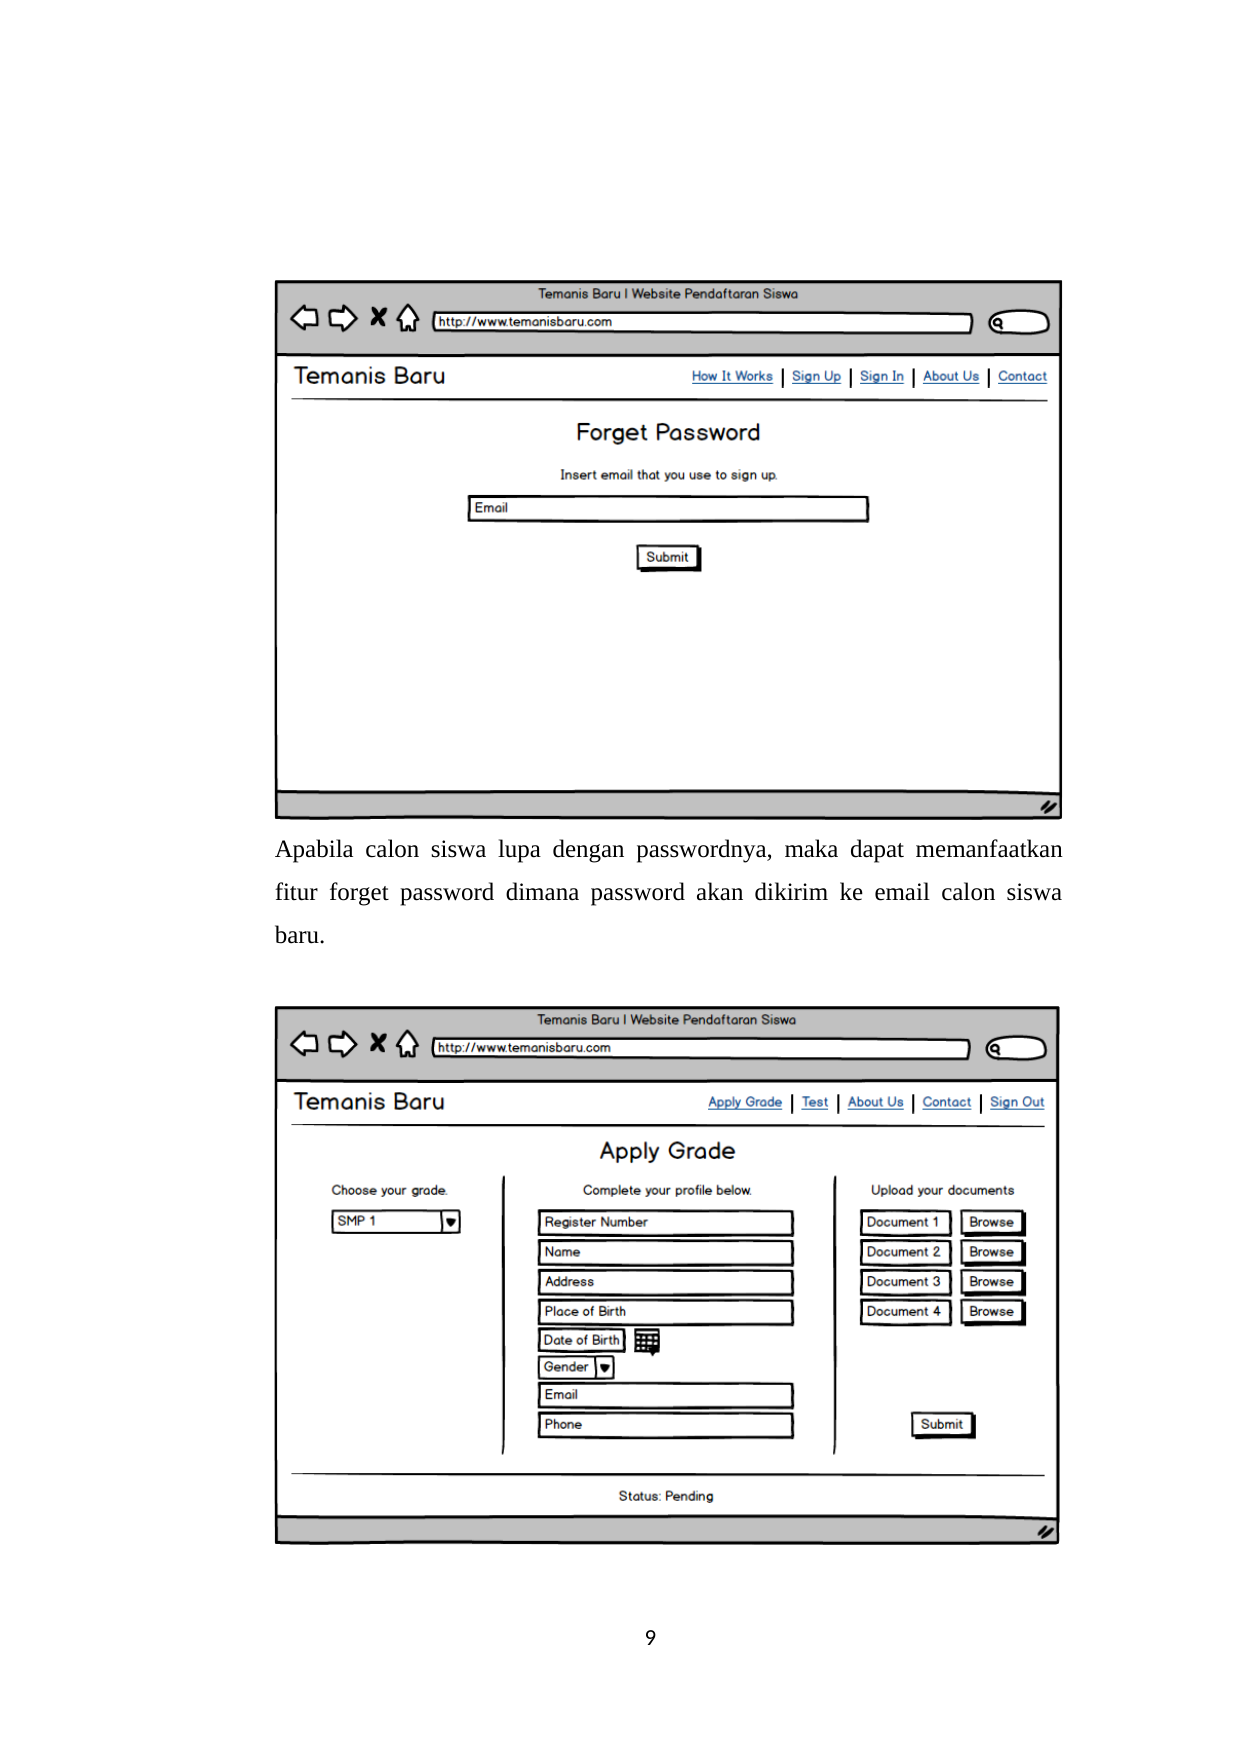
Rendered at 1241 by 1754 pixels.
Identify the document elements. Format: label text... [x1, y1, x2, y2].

picture [274, 280, 1063, 820]
list Apabila calon siswa lupa dengan passwordnya, maka dapat memanfaatkan fitur forget password dimana password akan dikirim ke email calon siswa baru. [274, 834, 1063, 949]
picture [274, 1006, 1060, 1545]
